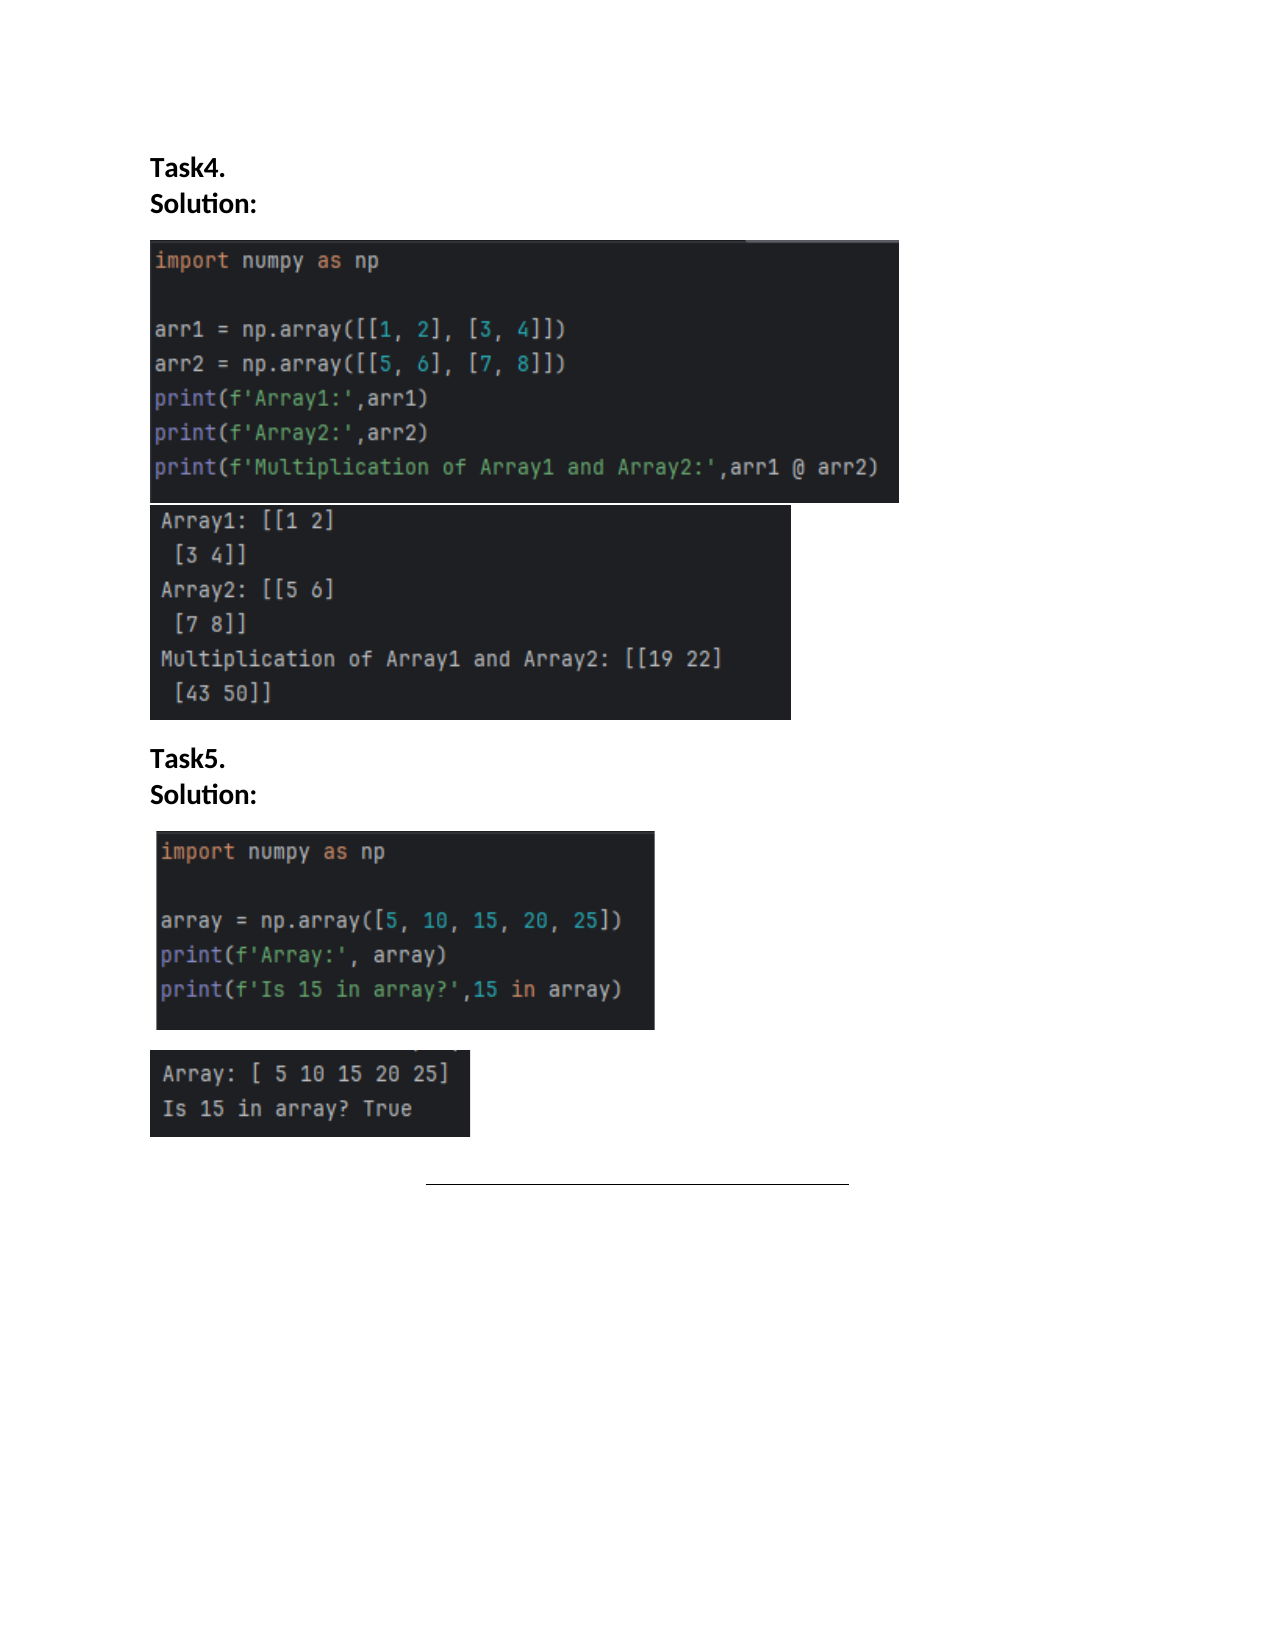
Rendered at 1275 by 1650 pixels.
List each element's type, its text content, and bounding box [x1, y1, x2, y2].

picture [150, 1050, 471, 1137]
picture [150, 240, 899, 503]
text Task4. Solution: [150, 149, 331, 221]
picture [156, 831, 655, 1030]
picture [150, 505, 791, 720]
text Task5. Solution: [150, 720, 331, 812]
